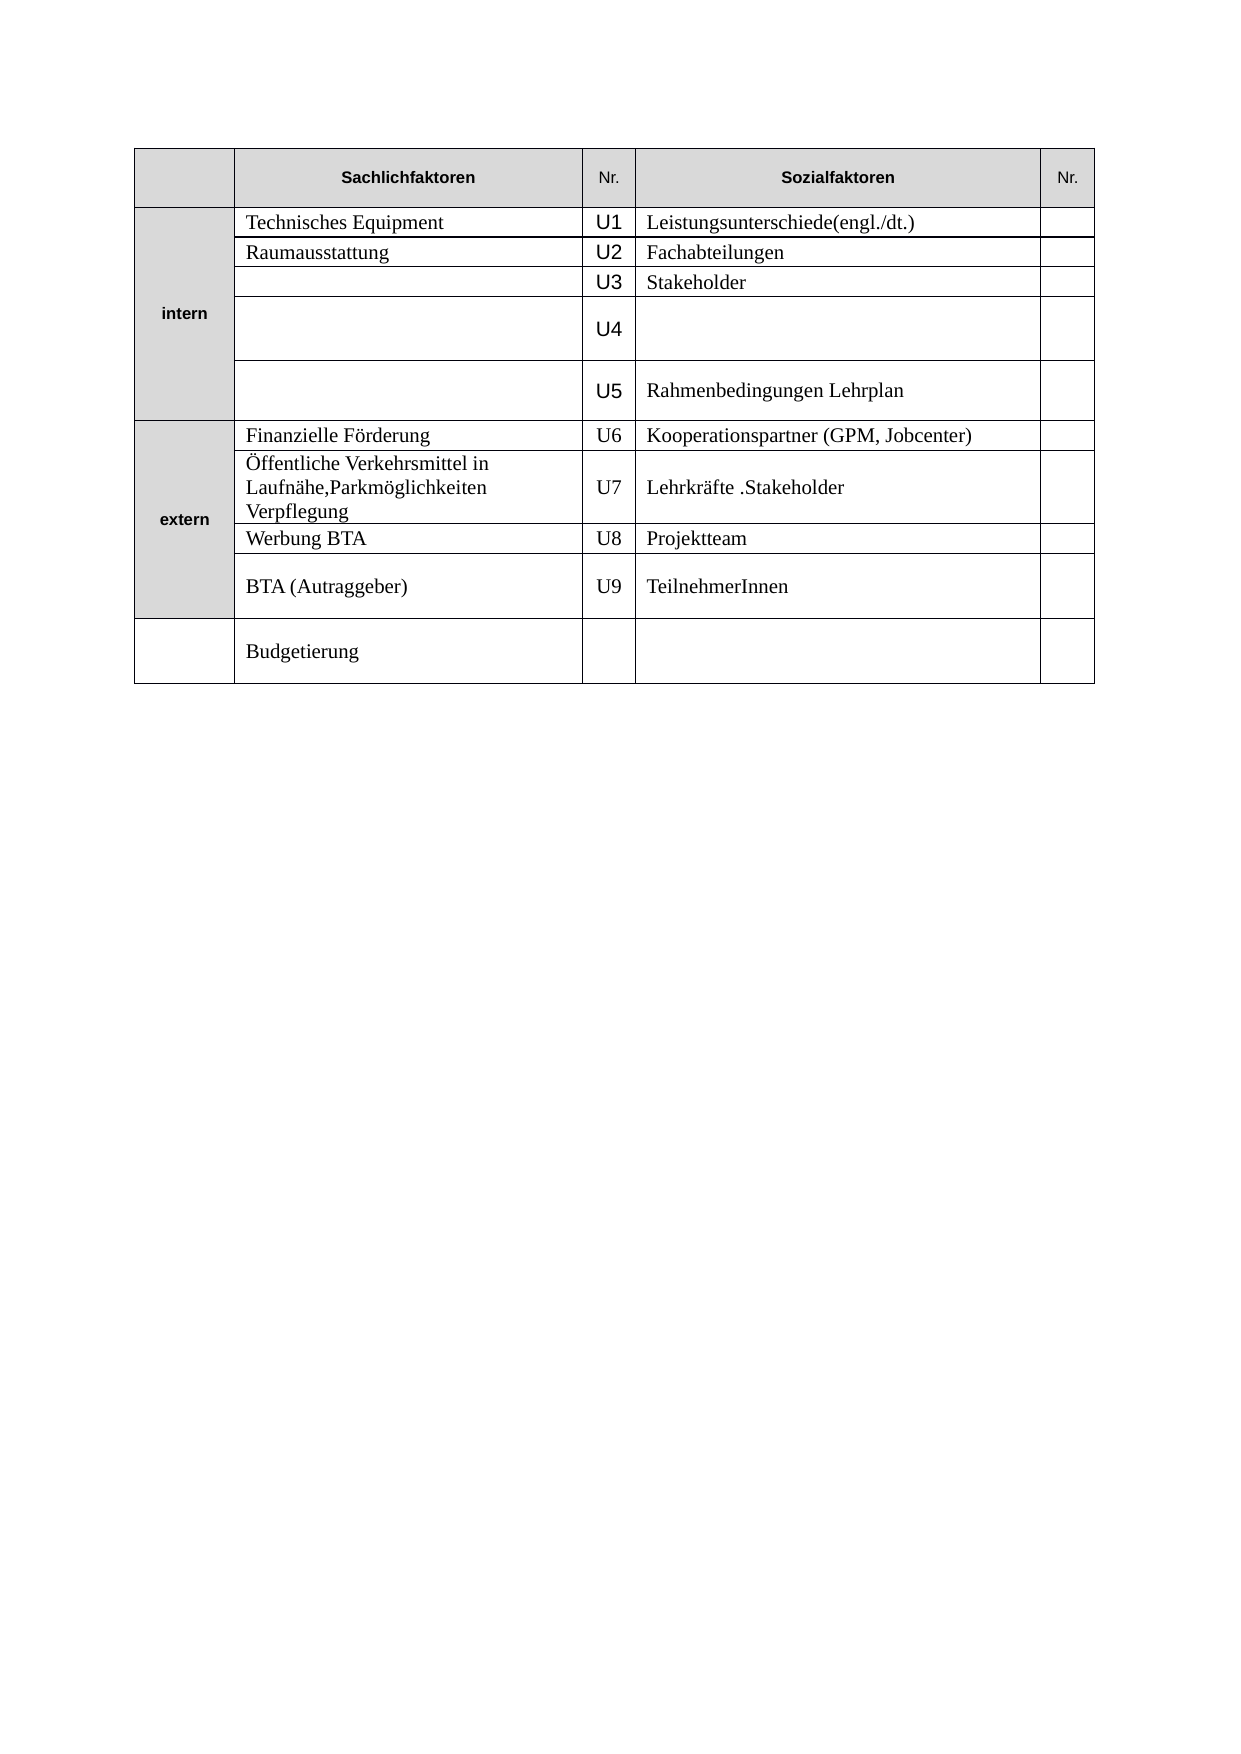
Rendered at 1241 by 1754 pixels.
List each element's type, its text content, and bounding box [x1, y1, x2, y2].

table_cell U6 [583, 421, 635, 449]
table_cell U5 [583, 361, 635, 420]
table_cell Raumausstattung [235, 238, 582, 266]
table_cell extern [135, 421, 234, 618]
table_cell [636, 297, 1040, 360]
table_cell intern [135, 208, 234, 420]
table_cell [1041, 208, 1094, 236]
table_cell Werbung BTA [235, 524, 582, 552]
table_cell [235, 361, 582, 420]
table_cell TeilnehmerInnen [636, 554, 1040, 618]
table_cell BTA (Autraggeber) [235, 554, 582, 618]
table_cell [235, 267, 582, 296]
table_cell Leistungsunterschiede(engl./dt.) [636, 208, 1040, 236]
table_cell U9 [583, 554, 635, 618]
table_cell Öffentliche Verkehrsmittel in Laufnähe,Parkmöglichkeiten Verpflegung [235, 451, 582, 523]
table_cell U1 [583, 208, 635, 236]
table_cell Kooperationspartner (GPM, Jobcenter) [636, 421, 1040, 449]
table_cell U7 [583, 451, 635, 523]
table_cell [583, 619, 635, 683]
table_header Nr. [583, 149, 635, 207]
table_cell U2 [583, 238, 635, 266]
table_cell [1041, 267, 1094, 296]
table_cell Lehrkräfte .Stakeholder [636, 451, 1040, 523]
table_cell Technisches Equipment [235, 208, 582, 236]
table_cell [1041, 524, 1094, 552]
table_cell [1041, 297, 1094, 360]
table_cell Stakeholder [636, 267, 1040, 296]
table_header Sachlichfaktoren [235, 149, 582, 207]
table_cell Fachabteilungen [636, 238, 1040, 266]
table_header Sozialfaktoren [636, 149, 1040, 207]
table_header Nr. [1041, 149, 1094, 207]
table_cell [1041, 451, 1094, 523]
table_cell [1041, 619, 1094, 683]
table_cell [1041, 361, 1094, 420]
table_cell U3 [583, 267, 635, 296]
table_cell [1041, 238, 1094, 266]
table_cell U4 [583, 297, 635, 360]
table_cell [1041, 421, 1094, 449]
table_cell Finanzielle Förderung [235, 421, 582, 449]
table_cell Budgetierung [235, 619, 582, 683]
table_cell [235, 297, 582, 360]
table_cell Rahmenbedingungen Lehrplan [636, 361, 1040, 420]
table_cell [1041, 554, 1094, 618]
table_cell [135, 619, 234, 683]
table_cell [636, 619, 1040, 683]
table_cell U8 [583, 524, 635, 552]
table_header [135, 149, 234, 207]
table_cell Projektteam [636, 524, 1040, 552]
